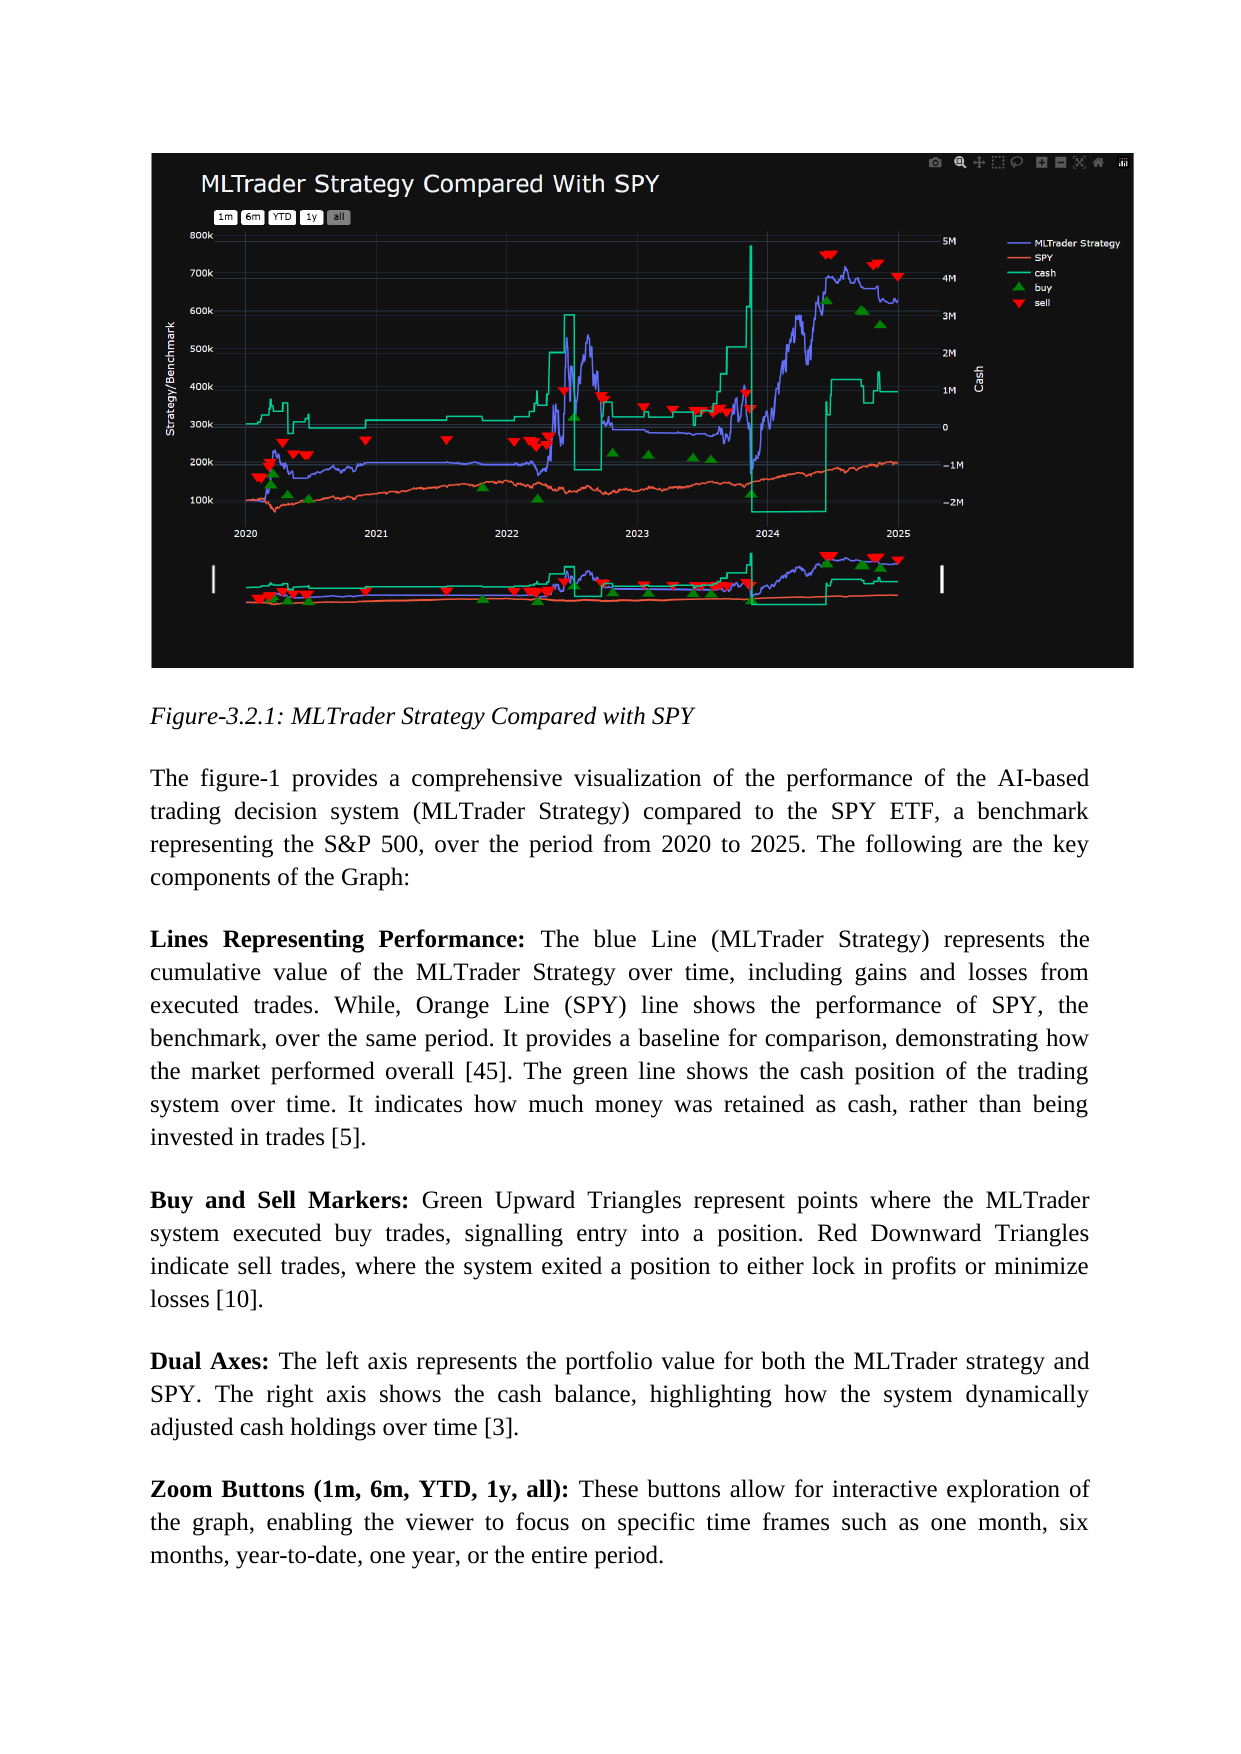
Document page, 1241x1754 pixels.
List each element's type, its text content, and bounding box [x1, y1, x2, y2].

text Lines Representing Performance: The blue Line (MLTrader Strategy) represents the cumulative value of the MLTrader Strategy over time, including gains and losses from executed trades. While, Orange Line (SPY) line shows the performance of SPY, the benchmark, over the same period. It provides a baseline for comparison, demonstrating how the market performed overall [45]. The green line shows the cash position of the trading system over time. It indicates how much money was retained as cash, rather than being invested in trades [5]. [150, 924, 1090, 1151]
text The figure-1 provides a comprehensive visualization of the performance of the AI-based trading decision system (MLTrader Strategy) compared to the SPY ETF, a benchmark representing the S&P 500, over the period from 2020 to 2025. The following are the key components of the Graph: [150, 763, 1090, 891]
picture [150, 150, 1134, 668]
text Figure-3.2.1: MLTrader Strategy Compared with SPY [150, 701, 1090, 730]
text Buy and Sell Markers: Green Upward Triangles represent points where the MLTrader system executed buy trades, signalling entry into a position. Red Downward Triangles indicate sell trades, where the system exited a position to either lock in profits or minimize losses [10]. [150, 1185, 1090, 1312]
text Dual Axes: The left axis represents the portfolio value for both the MLTrader strategy and SPY. The right axis shows the cash balance, highlighting how the system dynamically adjusted cash holdings over time [3]. [150, 1346, 1090, 1441]
text Zoom Buttons (1m, 6m, YTD, 1y, all): These buttons allow for interactive exploration of the graph, enabling the viewer to focus on specific time frames such as one month, six months, year-to-date, one year, or the entire period. [150, 1474, 1090, 1569]
